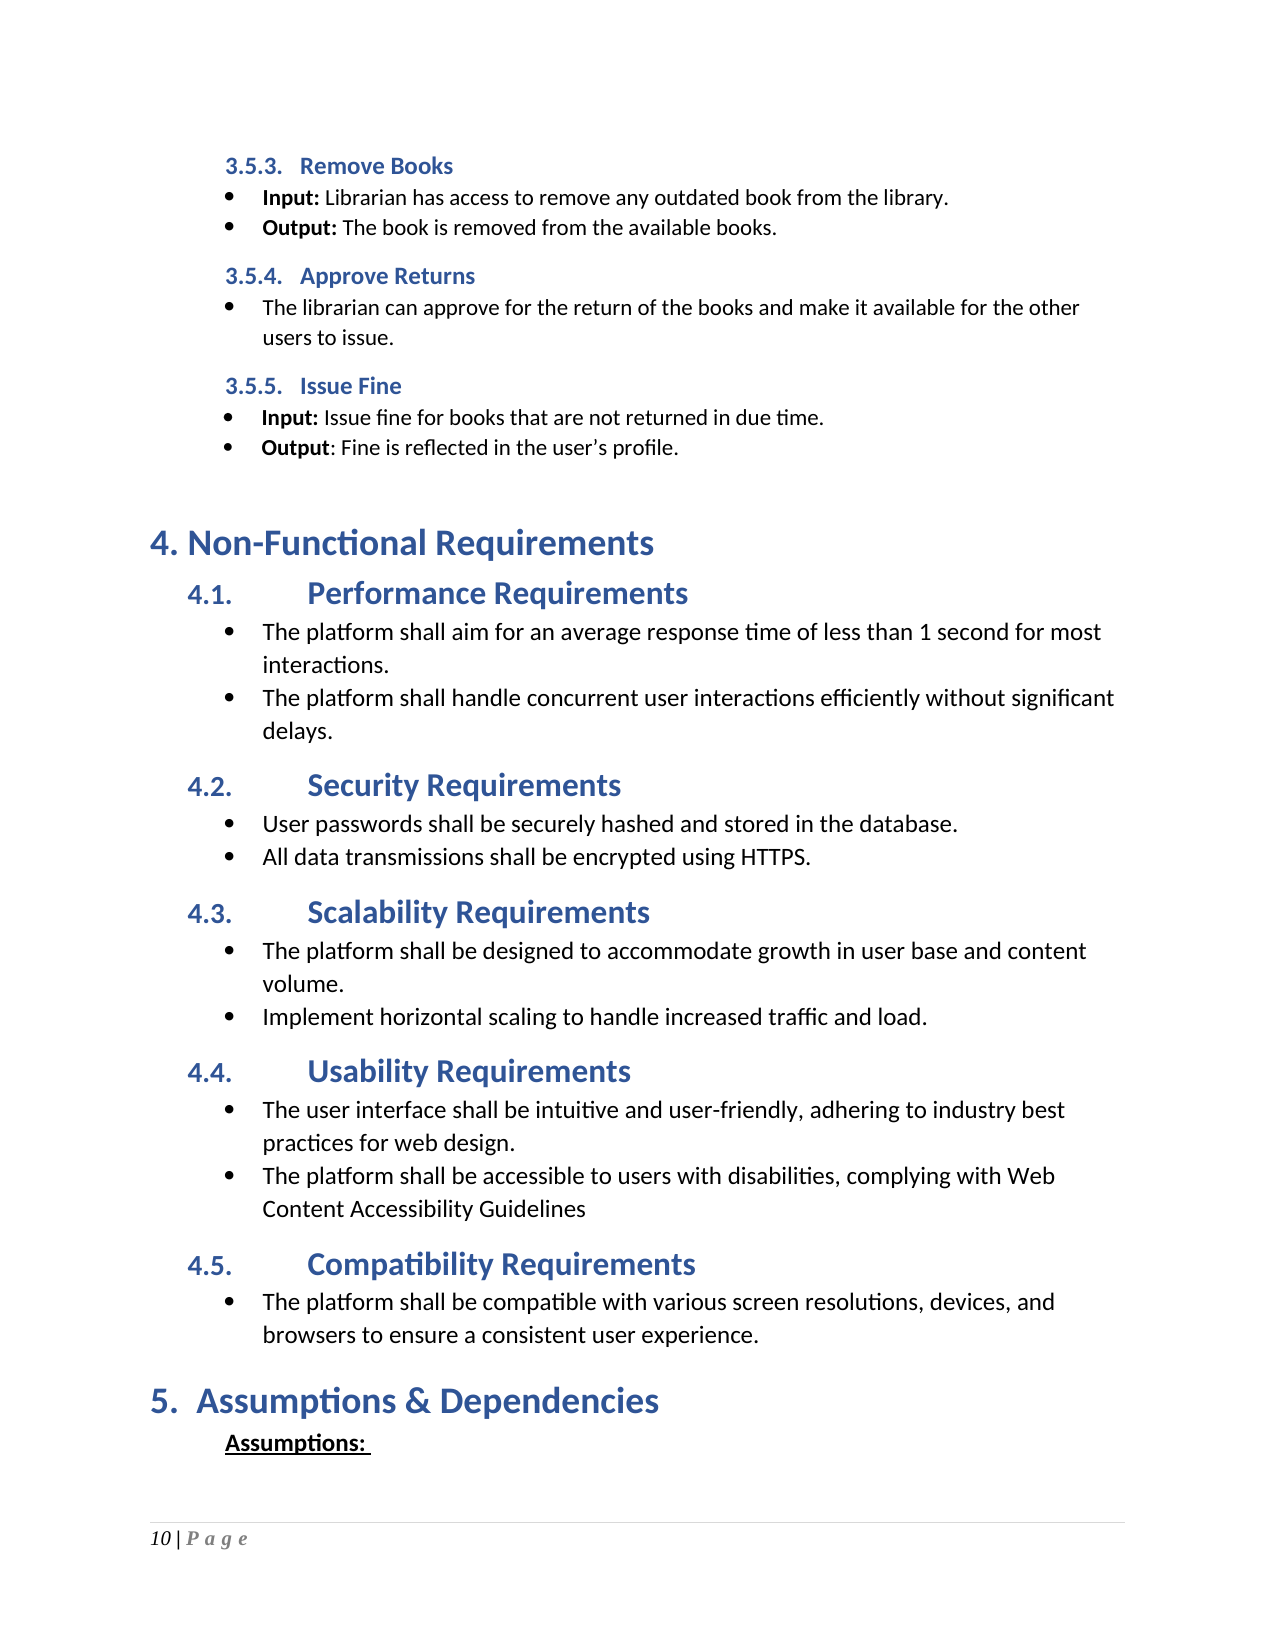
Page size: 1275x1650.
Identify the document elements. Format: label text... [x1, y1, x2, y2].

subtitle Non-Functional Requirements [150, 518, 1125, 564]
subtitle Security Requirements [187, 764, 1125, 805]
subtitle Usability Requirements [187, 1050, 1125, 1091]
list User passwords shall be securely hashed and stored in the database. [225, 808, 1125, 839]
list The platform shall be designed to accommodate growth in user base and content volume. [225, 935, 1125, 998]
list The librarian can approve for the return of the books and make it available for the other users to issue. [225, 293, 1125, 351]
list The platform shall be compatible with various screen resolutions, devices, and browsers to ensure a consistent user experience. [225, 1287, 1125, 1350]
subtitle Assumptions & Dependencies [150, 1377, 1125, 1423]
list All data transmissions shall be encrypted using HTTPS. [225, 841, 1125, 872]
subtitle Compatibility Requirements [187, 1243, 1125, 1283]
list The platform shall aim for an average response time of less than 1 second for most interactions. [225, 616, 1125, 679]
subtitle Remove Books [225, 150, 1125, 181]
subtitle Issue Fine [225, 370, 1125, 401]
list Implement horizontal scaling to handle increased traffic and load. [225, 1001, 1125, 1031]
list Output: Fine is reflected in the user’s profile. [224, 433, 1125, 461]
list Input: Issue fine for books that are not returned in due time. [224, 403, 1125, 431]
list The platform shall be accessible to users with disabilities, complying with Web Content Accessibility Guidelines [225, 1160, 1125, 1223]
list Output: The book is removed from the available books. [225, 213, 1125, 241]
subtitle Scalability Requirements [187, 891, 1125, 932]
list The platform shall handle concurrent user interactions efficiently without significant delays. [225, 682, 1125, 745]
list Input: Librarian has access to remove any outdated book from the library. [225, 183, 1125, 211]
text Assumptions: [187, 1427, 1125, 1457]
subtitle Performance Requirements [187, 572, 1125, 613]
subtitle Approve Returns [225, 260, 1125, 291]
list The user interface shall be intuitive and user-friendly, adhering to industry best practices for web design. [225, 1094, 1125, 1158]
